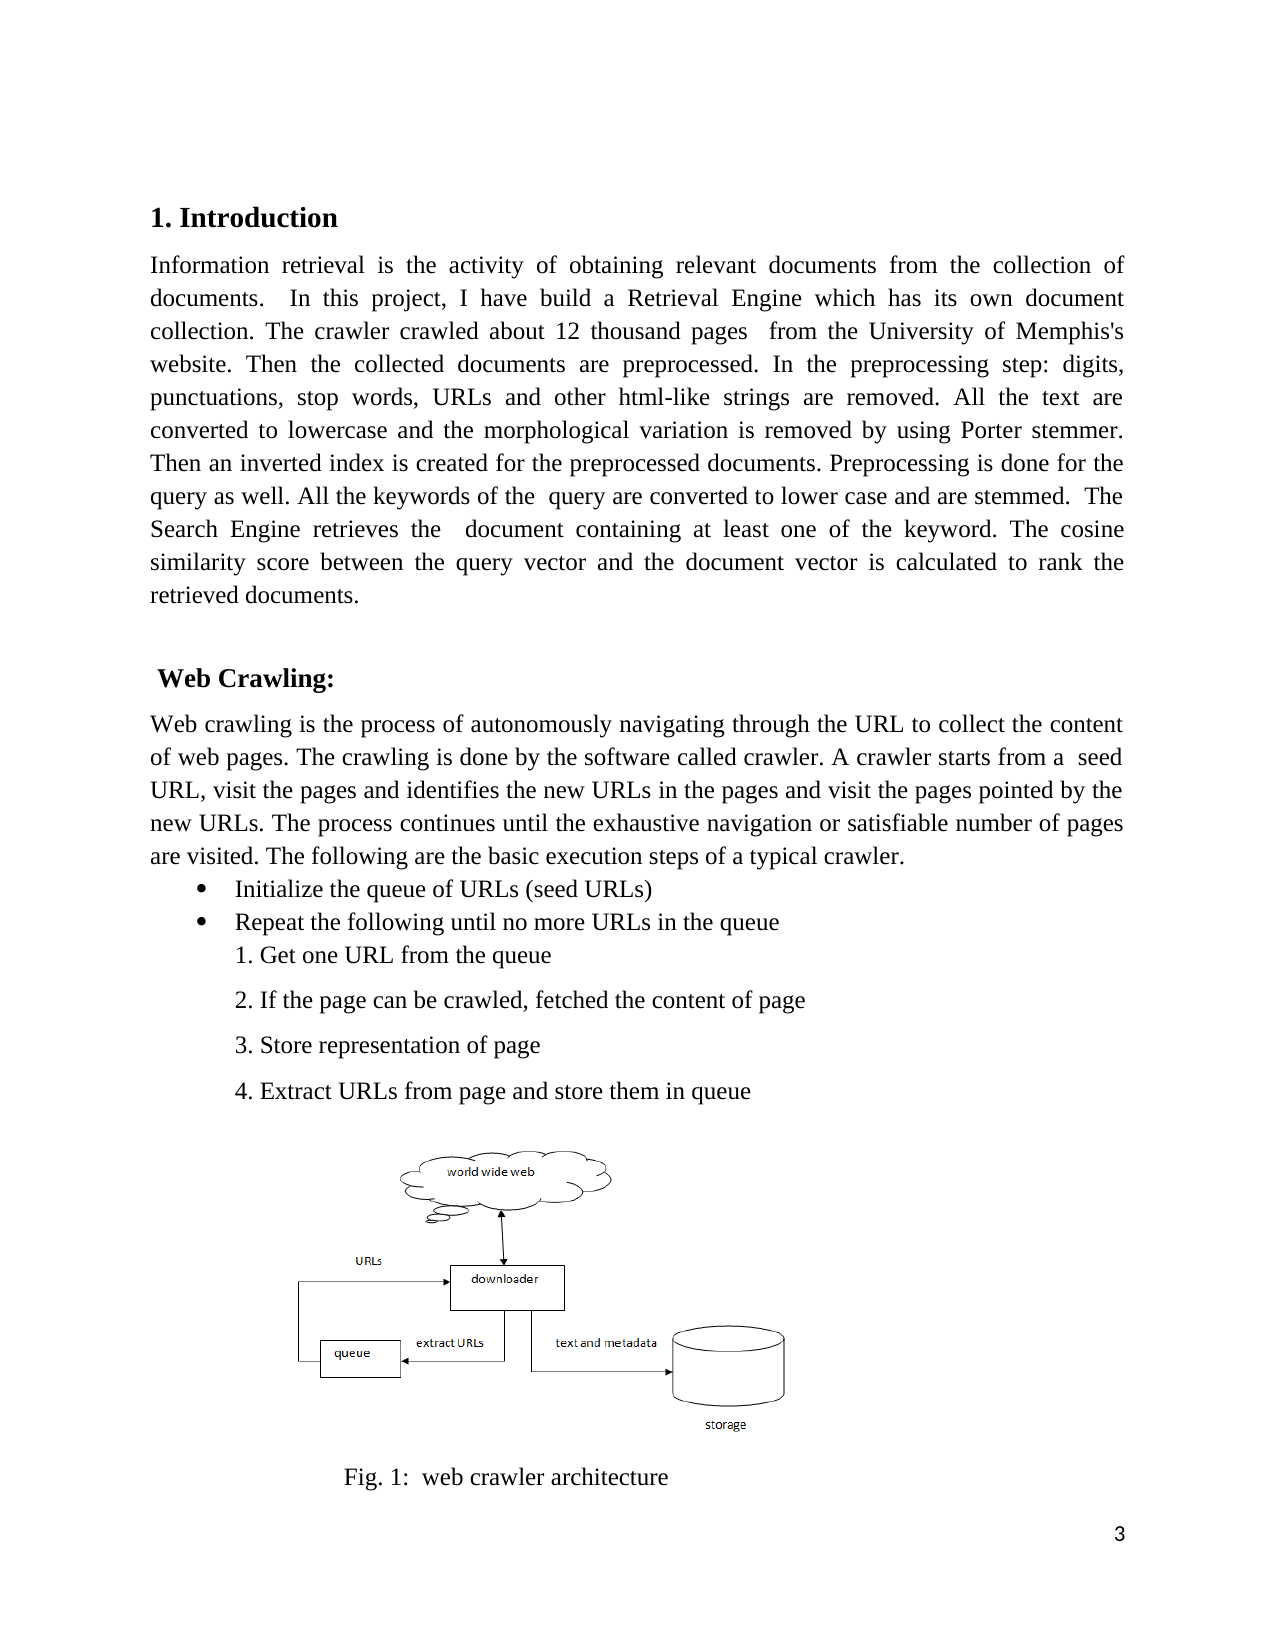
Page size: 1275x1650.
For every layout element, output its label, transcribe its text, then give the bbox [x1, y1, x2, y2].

text Fig. 1: web crawler architecture [150, 1462, 1125, 1491]
text Web crawling is the process of autonomously navigating through the URL to collect the content of web pages. The crawling is done by the software called crawler. A crawler starts from a seed URL, visit the pages and identifies the new URLs in the pages and visit the pages pointed by the new URLs. The process continues until the exhaustive navigation or satisfiable number of pages are visited. The following are the basic execution steps of a typical crawler. [150, 709, 1125, 869]
subtitle 1. Introduction [150, 200, 1125, 233]
picture [234, 1121, 820, 1442]
text 2. If the page can be crawled, fetched the content of page [234, 985, 1125, 1014]
text 1. Get one URL from the queue [234, 940, 1125, 968]
text Information retrieval is the activity of obtaining relevant documents from the collection of documents. In this project, I have build a Retrieval Engine which has its own document collection. The crawler crawled about 12 thousand pages from the University of Memphis's website. Then the collected documents are preprocessed. In the preprocessing step: digits, punctuations, stop words, URLs and other html-like strings are removed. All the text are converted to lowercase and the morphological variation is removed by using Porter stemmer. Then an inverted index is created for the preprocessed documents. Preprocessing is done for the query as well. All the keywords of the query are converted to lower case and are stemmed. The Search Engine retrieves the document containing at least one of the keyword. The cosine similarity score between the query vector and the document vector is calculated to rank the retrieved documents. [150, 250, 1125, 609]
subtitle Web Crawling: [150, 662, 1125, 693]
text 3. Store representation of page [234, 1031, 1125, 1059]
text 4. Extract URLs from page and store them in queue [234, 1076, 1125, 1105]
list Repeat the following until no more URLs in the queue [197, 907, 1125, 936]
list Initialize the queue of URLs (seed URLs) [197, 874, 1125, 902]
